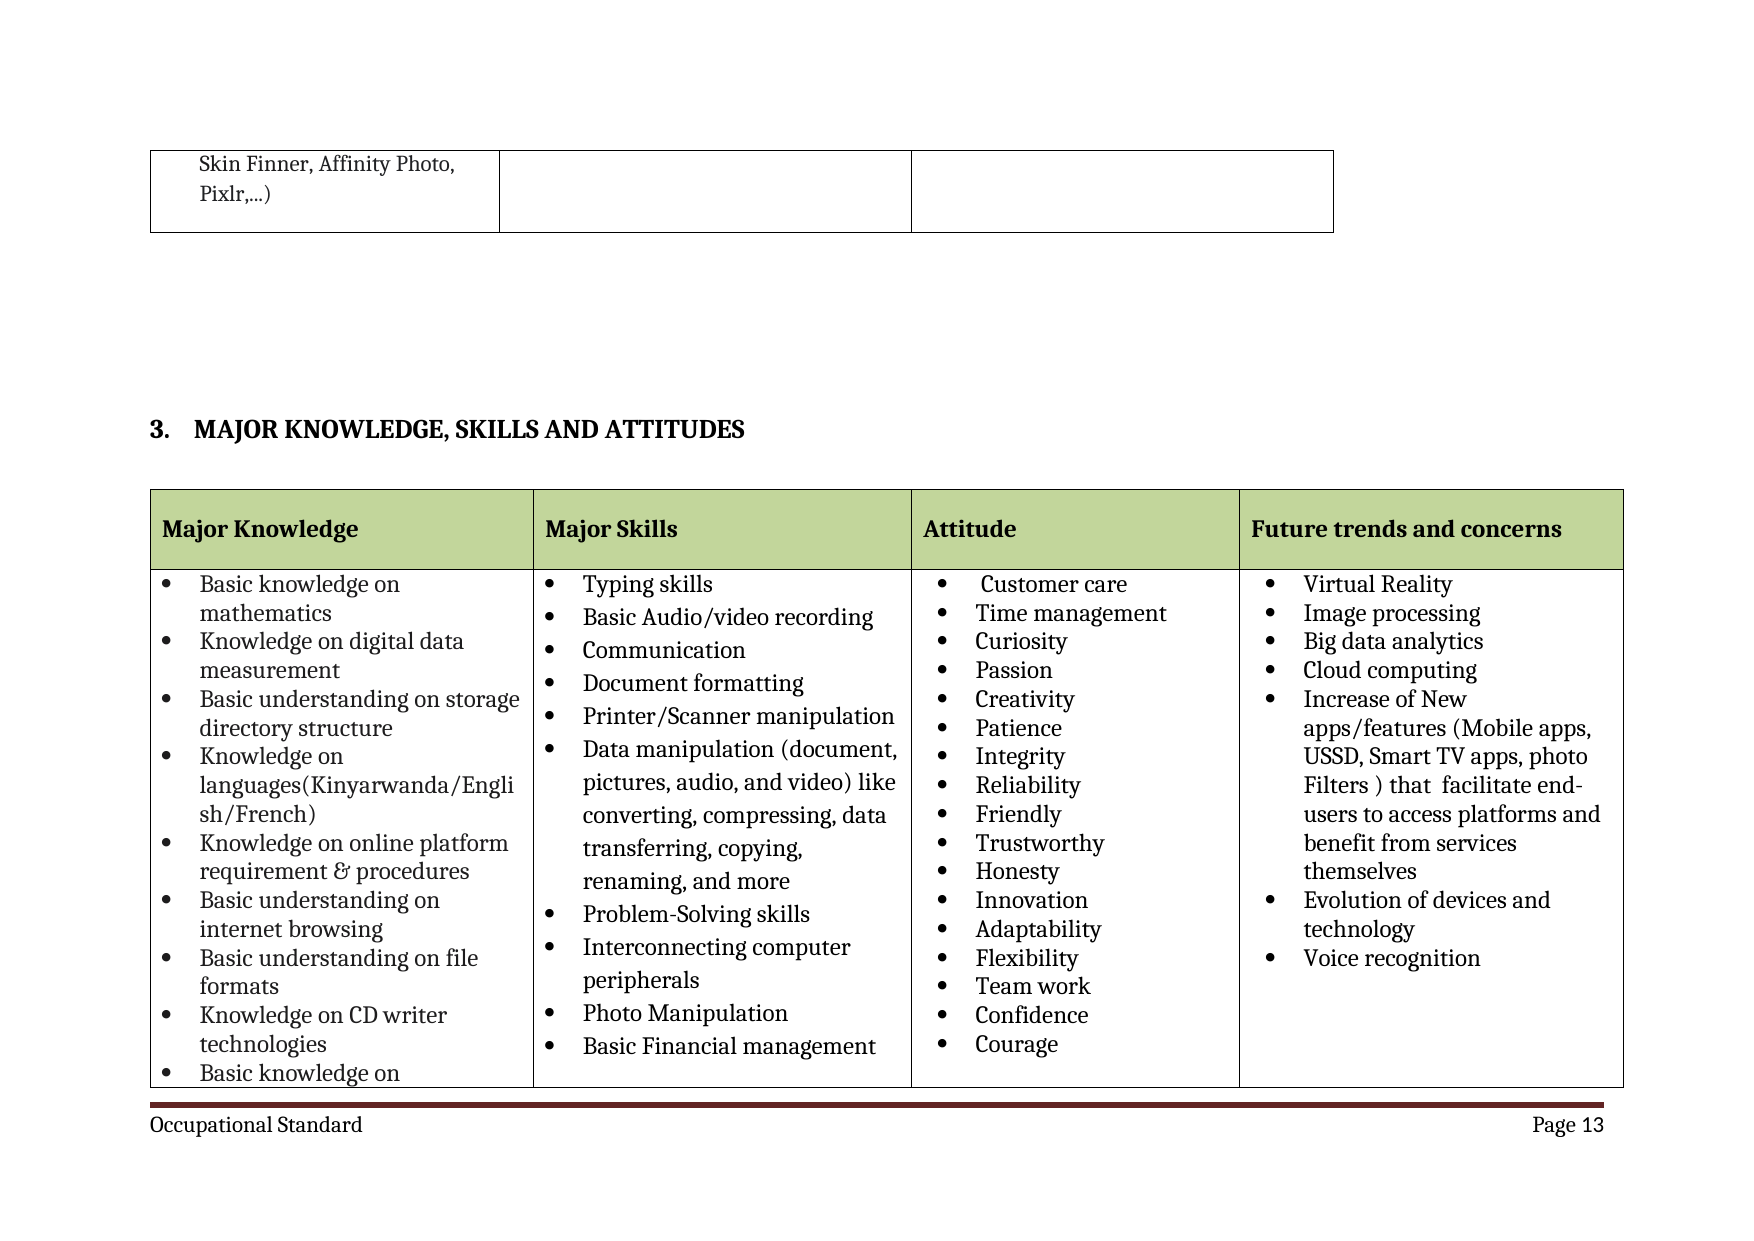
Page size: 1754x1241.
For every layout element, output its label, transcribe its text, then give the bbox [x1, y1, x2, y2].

table_header Future trends and concerns [1240, 490, 1623, 569]
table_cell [534, 570, 911, 1087]
subtitle MAJOR KNOWLEDGE, SKILLS AND ATTITUDES [150, 414, 1604, 445]
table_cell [500, 151, 911, 232]
table_header Major Skills [534, 490, 911, 569]
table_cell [151, 570, 533, 1087]
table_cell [912, 570, 1239, 1087]
table_header Major Knowledge [151, 490, 533, 569]
table_header Attitude [912, 490, 1239, 569]
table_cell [1240, 570, 1623, 1087]
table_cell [912, 151, 1333, 232]
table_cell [151, 151, 499, 232]
